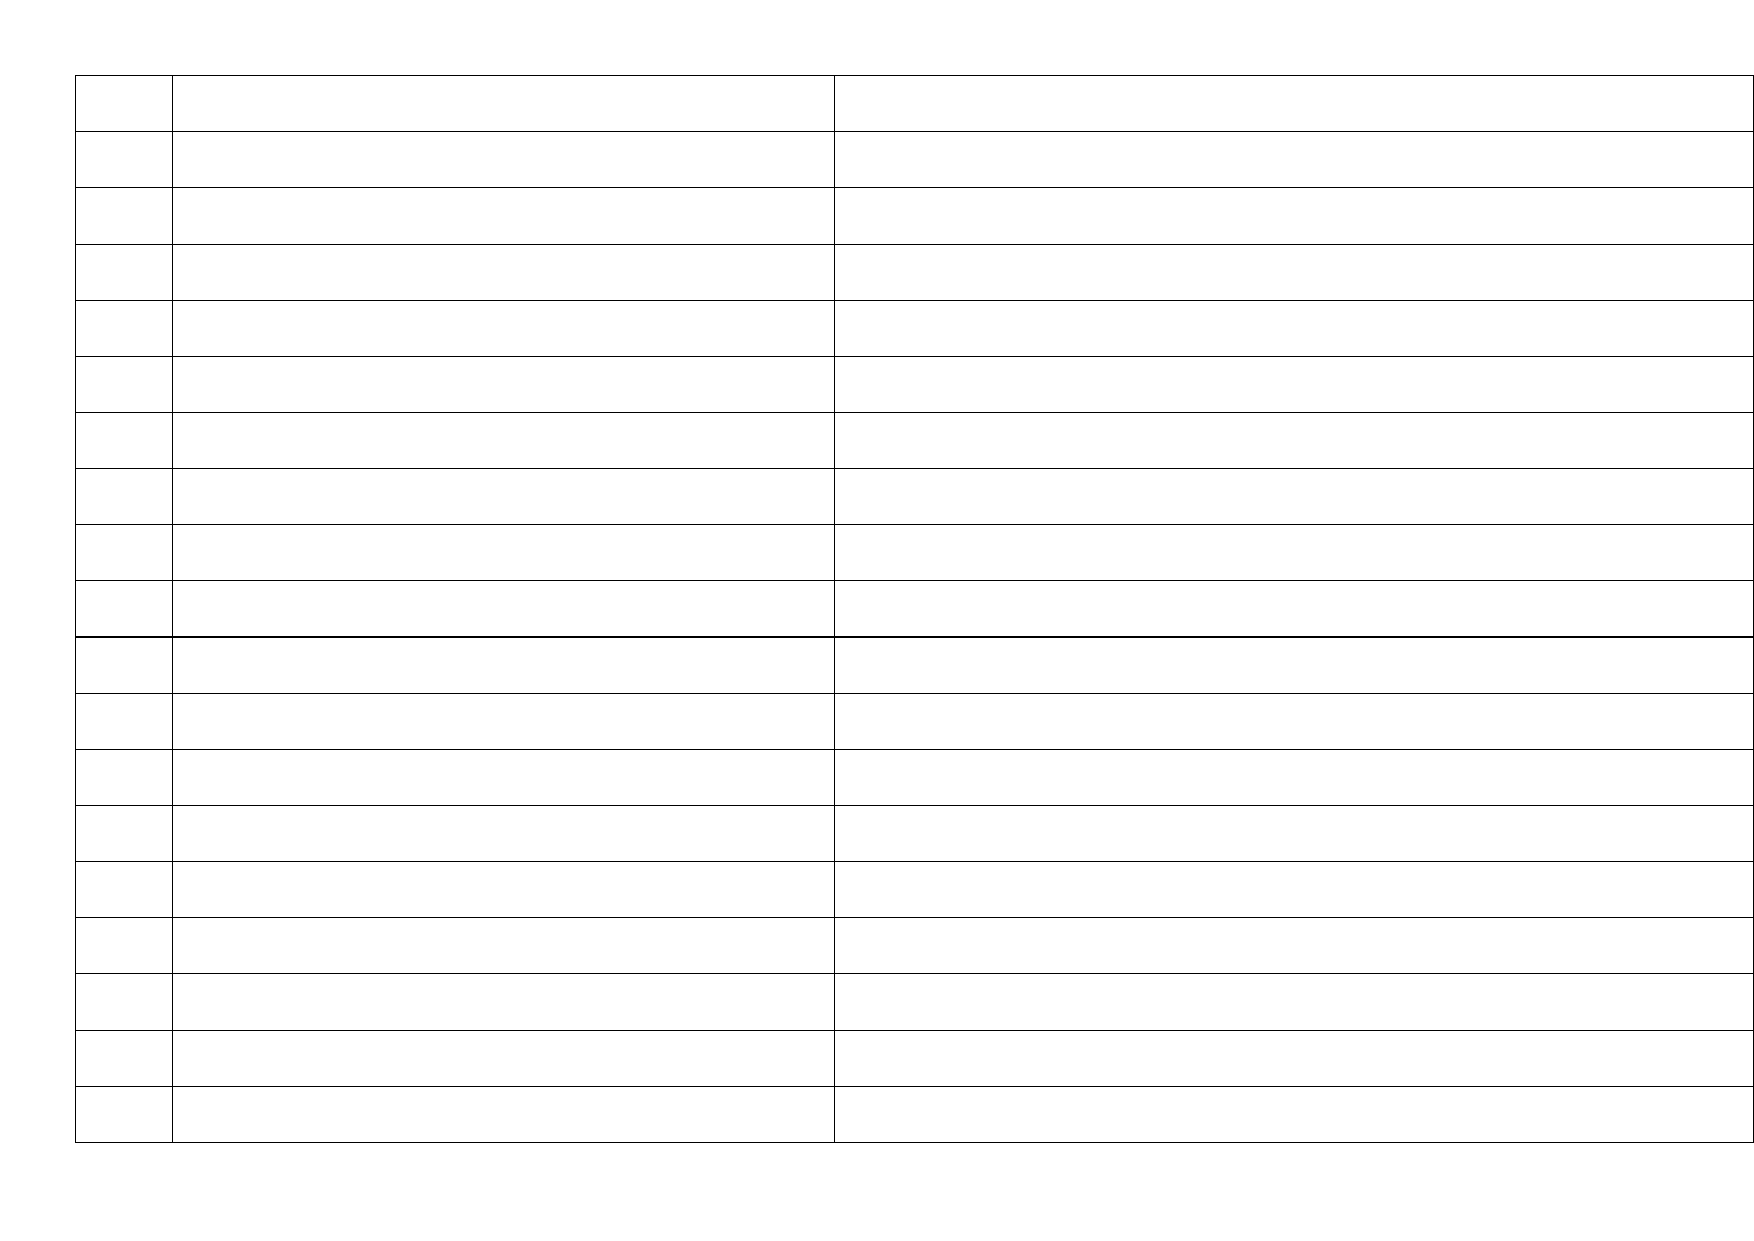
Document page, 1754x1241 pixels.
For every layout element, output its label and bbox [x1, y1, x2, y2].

table_cell [835, 694, 1753, 749]
table_cell [173, 357, 834, 412]
table_cell [835, 245, 1753, 299]
table_cell [76, 750, 172, 805]
table_cell [173, 750, 834, 805]
table_cell [173, 974, 834, 1029]
table_cell [173, 638, 834, 693]
table_cell [76, 413, 172, 468]
table_cell [76, 76, 172, 131]
table_cell [173, 581, 834, 636]
table_cell [76, 694, 172, 749]
table_cell [835, 469, 1753, 524]
table_cell [835, 76, 1753, 131]
table_cell [835, 750, 1753, 805]
table_cell [76, 581, 172, 636]
table_cell [173, 413, 834, 468]
table_cell [76, 806, 172, 861]
table_cell [835, 1031, 1753, 1086]
table_cell [173, 1031, 834, 1086]
table_cell [173, 525, 834, 580]
table_cell [835, 188, 1753, 243]
table_cell [835, 413, 1753, 468]
table_cell [835, 974, 1753, 1029]
table_cell [173, 301, 834, 356]
table_cell [173, 76, 834, 131]
table_cell [835, 638, 1753, 693]
table_cell [76, 1031, 172, 1086]
table_cell [76, 638, 172, 693]
table_cell [835, 581, 1753, 636]
table_cell [835, 357, 1753, 412]
table_cell [76, 132, 172, 187]
table_cell [173, 469, 834, 524]
table_cell [76, 245, 172, 299]
table_cell [835, 918, 1753, 973]
table_cell [835, 1087, 1753, 1142]
table_cell [835, 525, 1753, 580]
table_cell [173, 245, 834, 299]
table_cell [173, 862, 834, 917]
table_cell [835, 806, 1753, 861]
table_cell [173, 918, 834, 973]
table_cell [173, 806, 834, 861]
table_cell [835, 862, 1753, 917]
table_cell [76, 188, 172, 243]
table_cell [835, 132, 1753, 187]
table_cell [76, 469, 172, 524]
table_cell [76, 357, 172, 412]
table_cell [76, 918, 172, 973]
table_cell [173, 132, 834, 187]
table_cell [76, 862, 172, 917]
table_cell [173, 1087, 834, 1142]
table_cell [173, 188, 834, 243]
table_cell [76, 974, 172, 1029]
table_cell [173, 694, 834, 749]
table_cell [835, 301, 1753, 356]
table_cell [76, 301, 172, 356]
table_cell [76, 525, 172, 580]
table_cell [76, 1087, 172, 1142]
